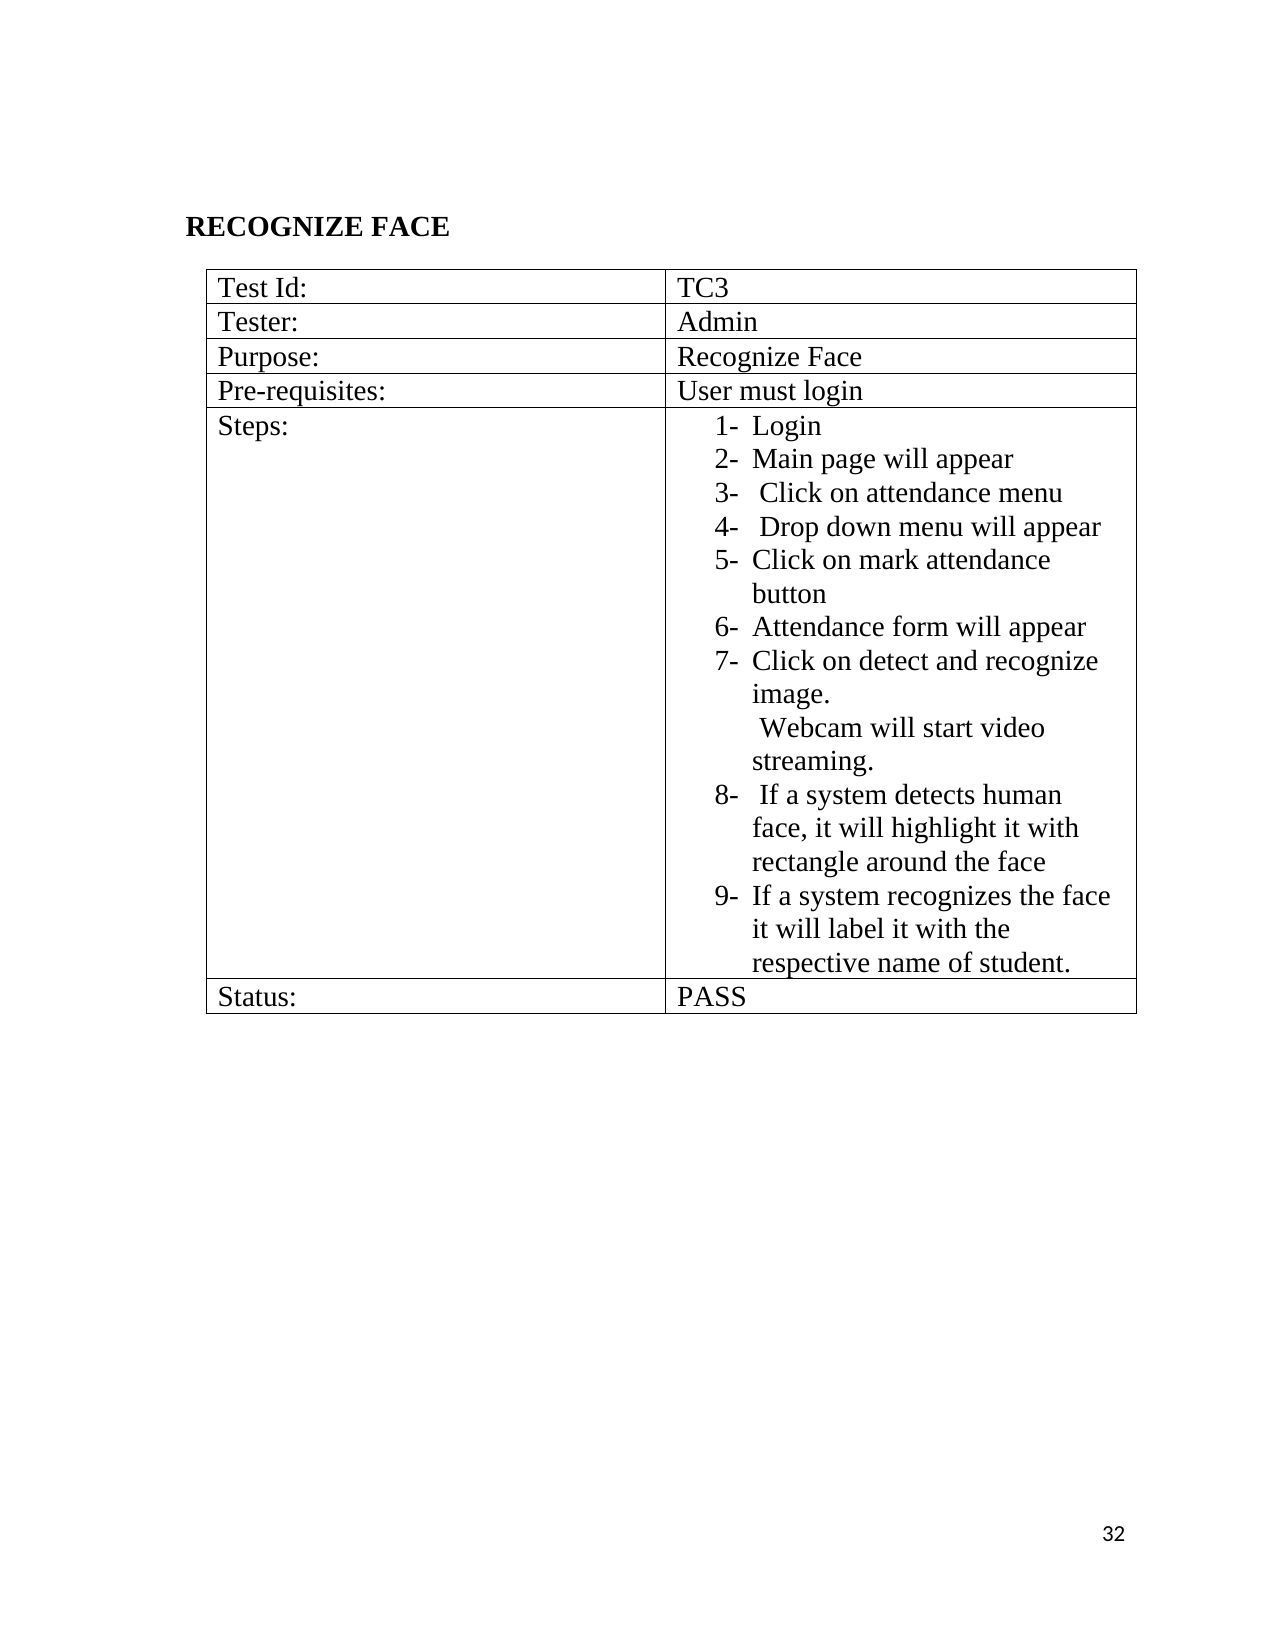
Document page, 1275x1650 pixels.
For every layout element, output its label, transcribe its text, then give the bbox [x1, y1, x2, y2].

table_cell Steps: [207, 408, 665, 978]
table_cell Login Main page will appear Click on attendance menu Drop down menu will appear Click on mark attendance button Attendance form will appear Click on detect and recognize image. Webcam will start video streaming. If a system detects human face, it will highlight it with rectangle around the face If a system recognizes the face it will label it with the respective name of student. [666, 408, 1136, 978]
table_cell Pre-requisites: [207, 374, 665, 407]
table_cell Purpose: [207, 339, 665, 372]
table_header TC3 [666, 270, 1136, 303]
table_cell PASS [666, 979, 1136, 1013]
table_header Test Id: [207, 270, 665, 303]
table_cell User must login [666, 374, 1136, 407]
table_cell Status: [207, 979, 665, 1013]
text RECOGNIZE FACE [178, 209, 1125, 243]
table_cell Tester: [207, 304, 665, 338]
table_cell Recognize Face [666, 339, 1136, 372]
table_cell Admin [666, 304, 1136, 338]
